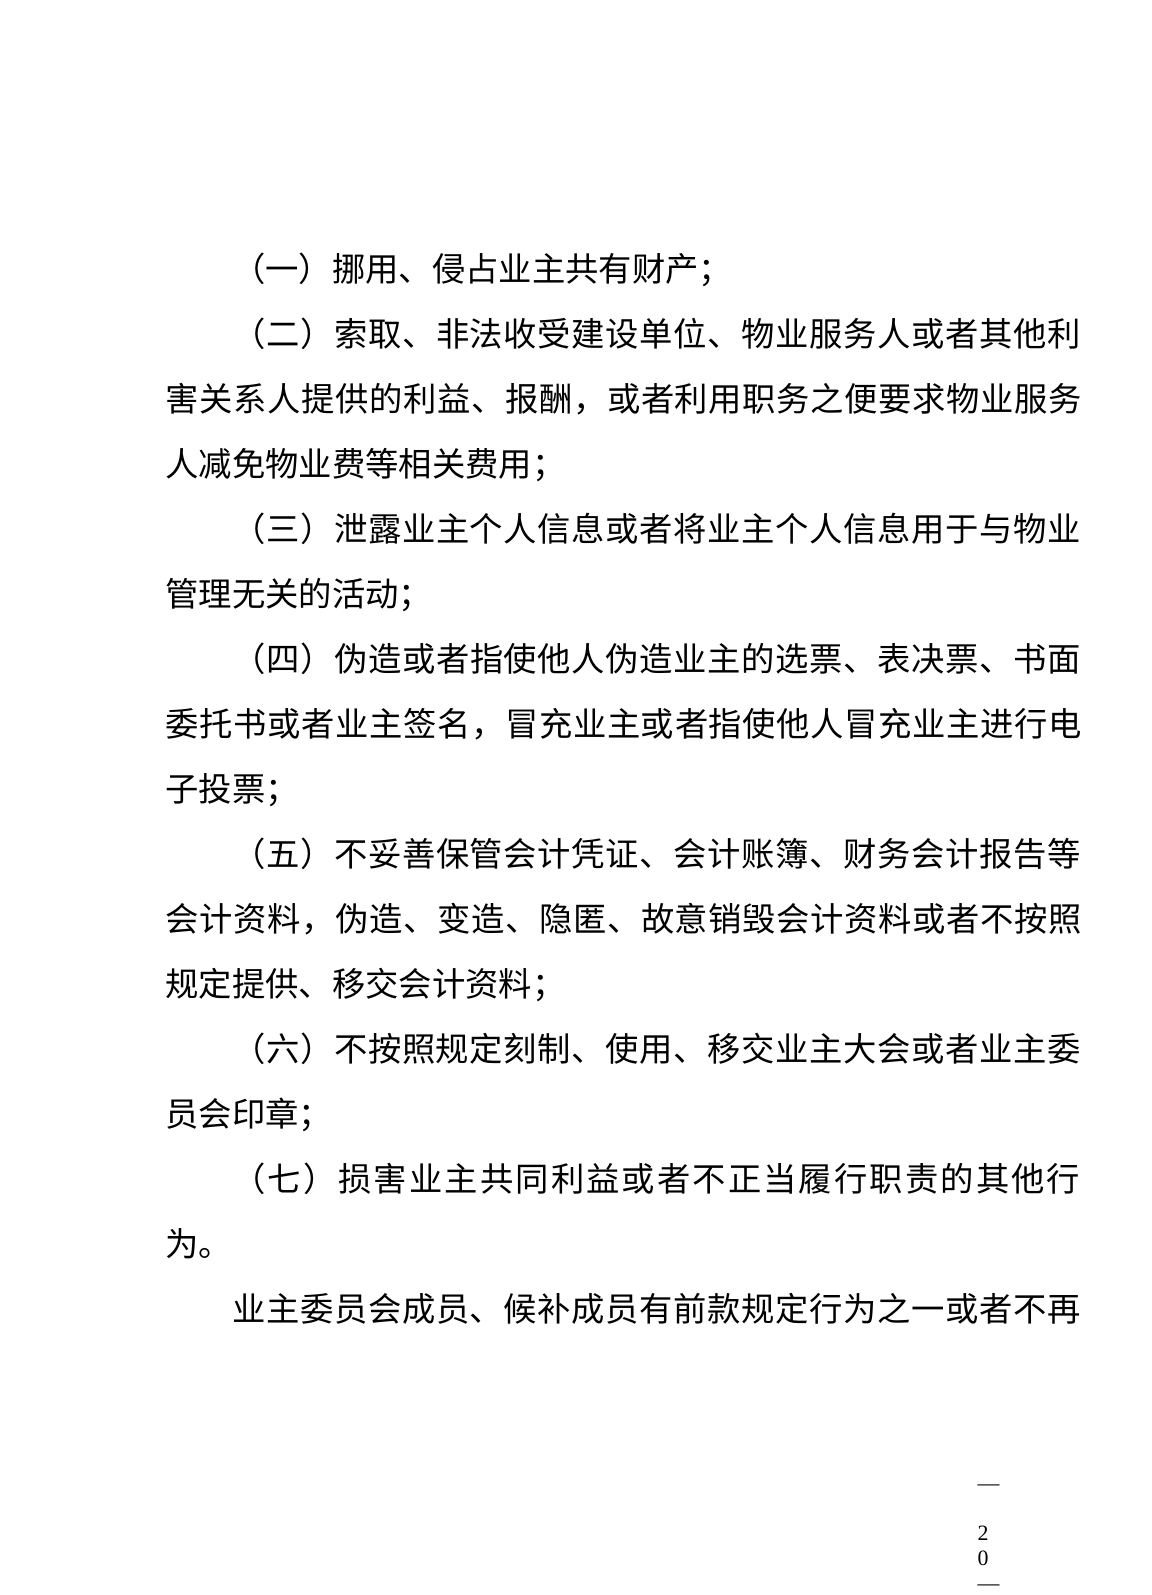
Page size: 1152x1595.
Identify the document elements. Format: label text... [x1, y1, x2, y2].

text （三）泄露业主个人信息或者将业主个人信息用于与物业管理无关的活动； [165, 494, 1082, 624]
text （一）挪用、侵占业主共有财产； [165, 234, 1082, 299]
text （六）不按照规定刻制、使用、移交业主大会或者业主委员会印章； [165, 1014, 1082, 1144]
text （四）伪造或者指使他人伪造业主的选票、表决票、书面委托书或者业主签名，冒充业主或者指使他人冒充业主进行电子投票； [165, 624, 1082, 819]
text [165, 1274, 1082, 1339]
text （二）索取、非法收受建设单位、物业服务人或者其他利害关系人提供的利益、报酬，或者利用职务之便要求物业服务人减免物业费等相关费用； [165, 299, 1082, 494]
text （五）不妥善保管会计凭证、会计账簿、财务会计报告等会计资料，伪造、变造、隐匿、故意销毁会计资料或者不按照规定提供、移交会计资料； [165, 819, 1082, 1014]
text （七）损害业主共同利益或者不正当履行职责的其他行为。 [165, 1144, 1082, 1274]
